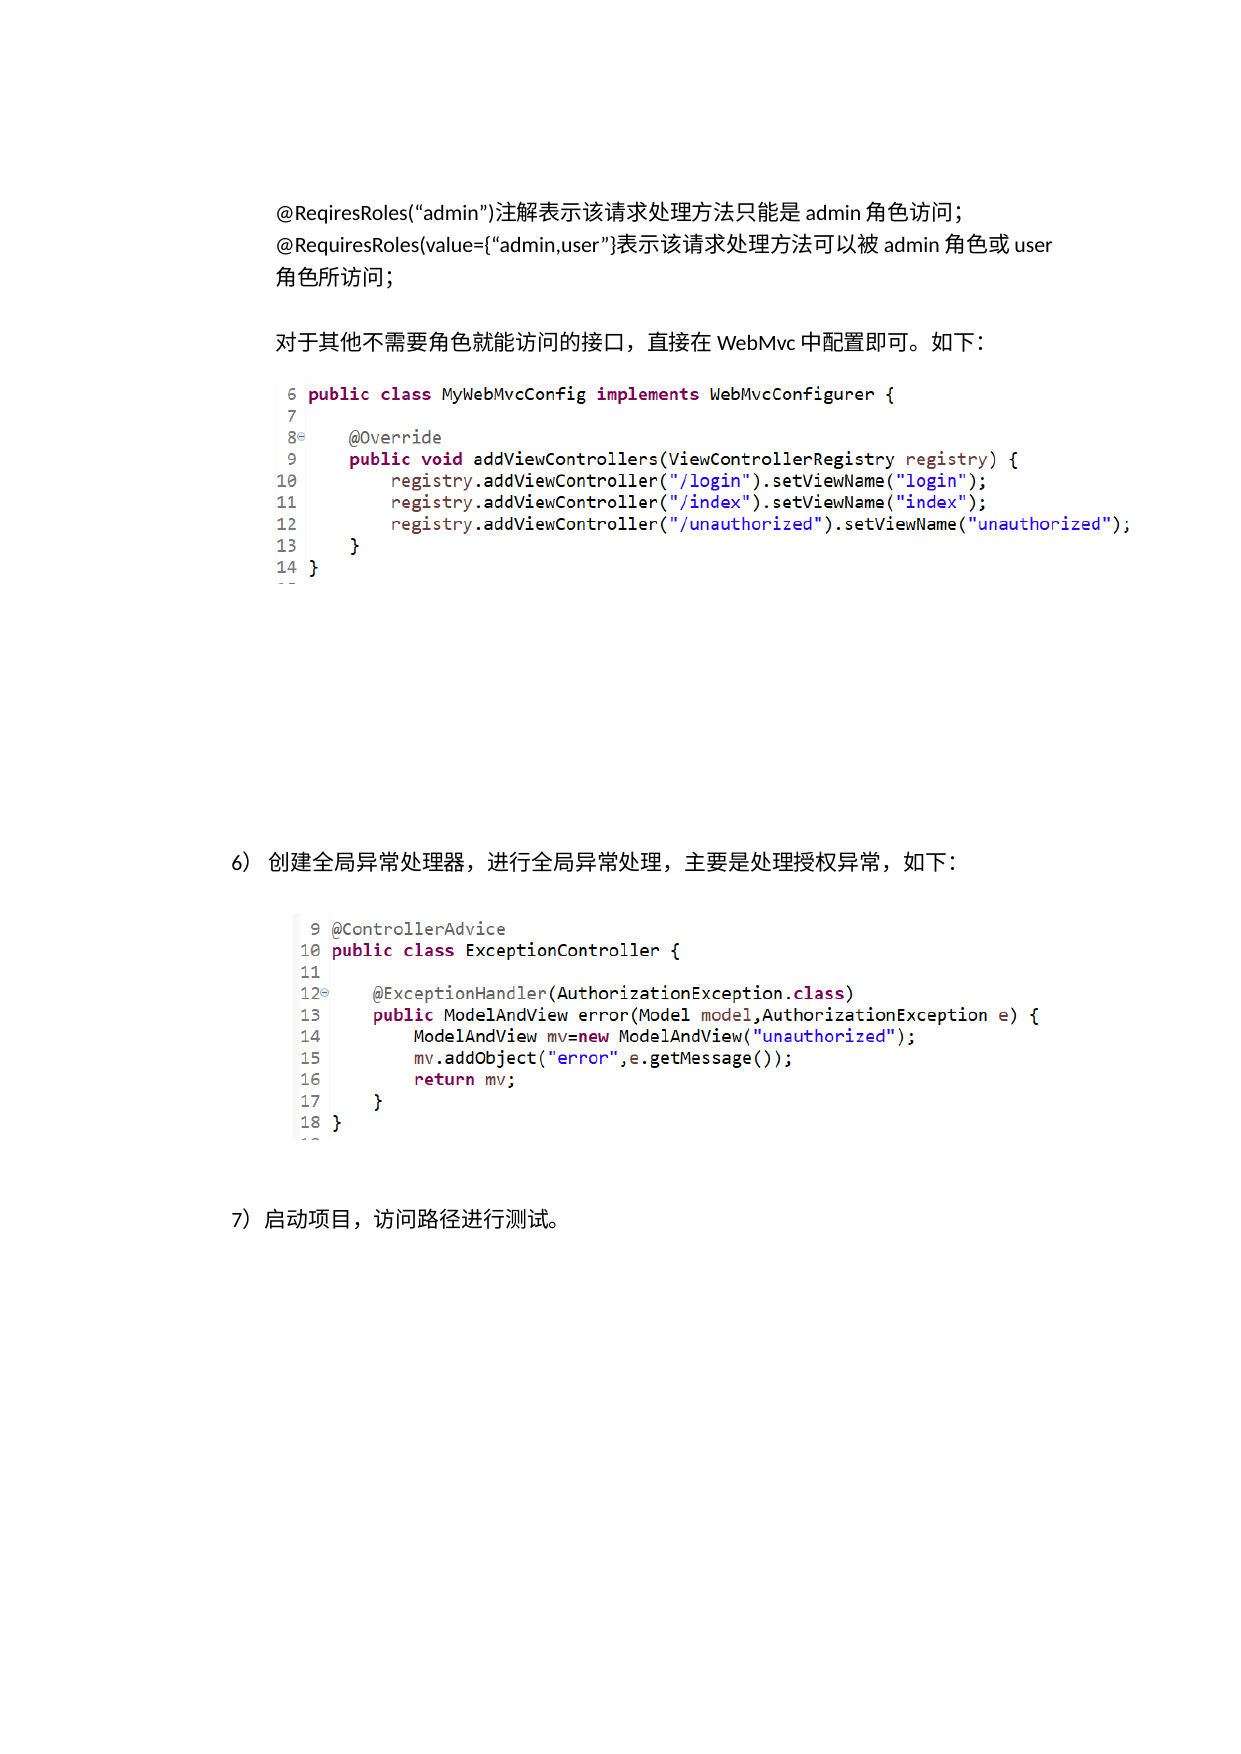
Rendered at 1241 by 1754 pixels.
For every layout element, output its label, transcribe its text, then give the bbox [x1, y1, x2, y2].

list 创建全局异常处理器，进行全局异常处理，主要是处理授权异常，如下： [231, 844, 1053, 877]
text @RequiresRoles(value={“admin,user”}表示该请求处理方法可以被admin角色或user角色所访问； [275, 227, 1053, 292]
picture [292, 913, 1053, 1140]
text @ReqiresRoles(“admin”)注解表示该请求处理方法只能是admin角色访问； [275, 194, 1053, 227]
text 对于其他不需要角色就能访问的接口，直接在WebMvc中配置即可。如下： [275, 324, 1053, 357]
text 7）启动项目，访问路径进行测试。 [187, 1202, 1053, 1234]
picture [275, 381, 1141, 584]
